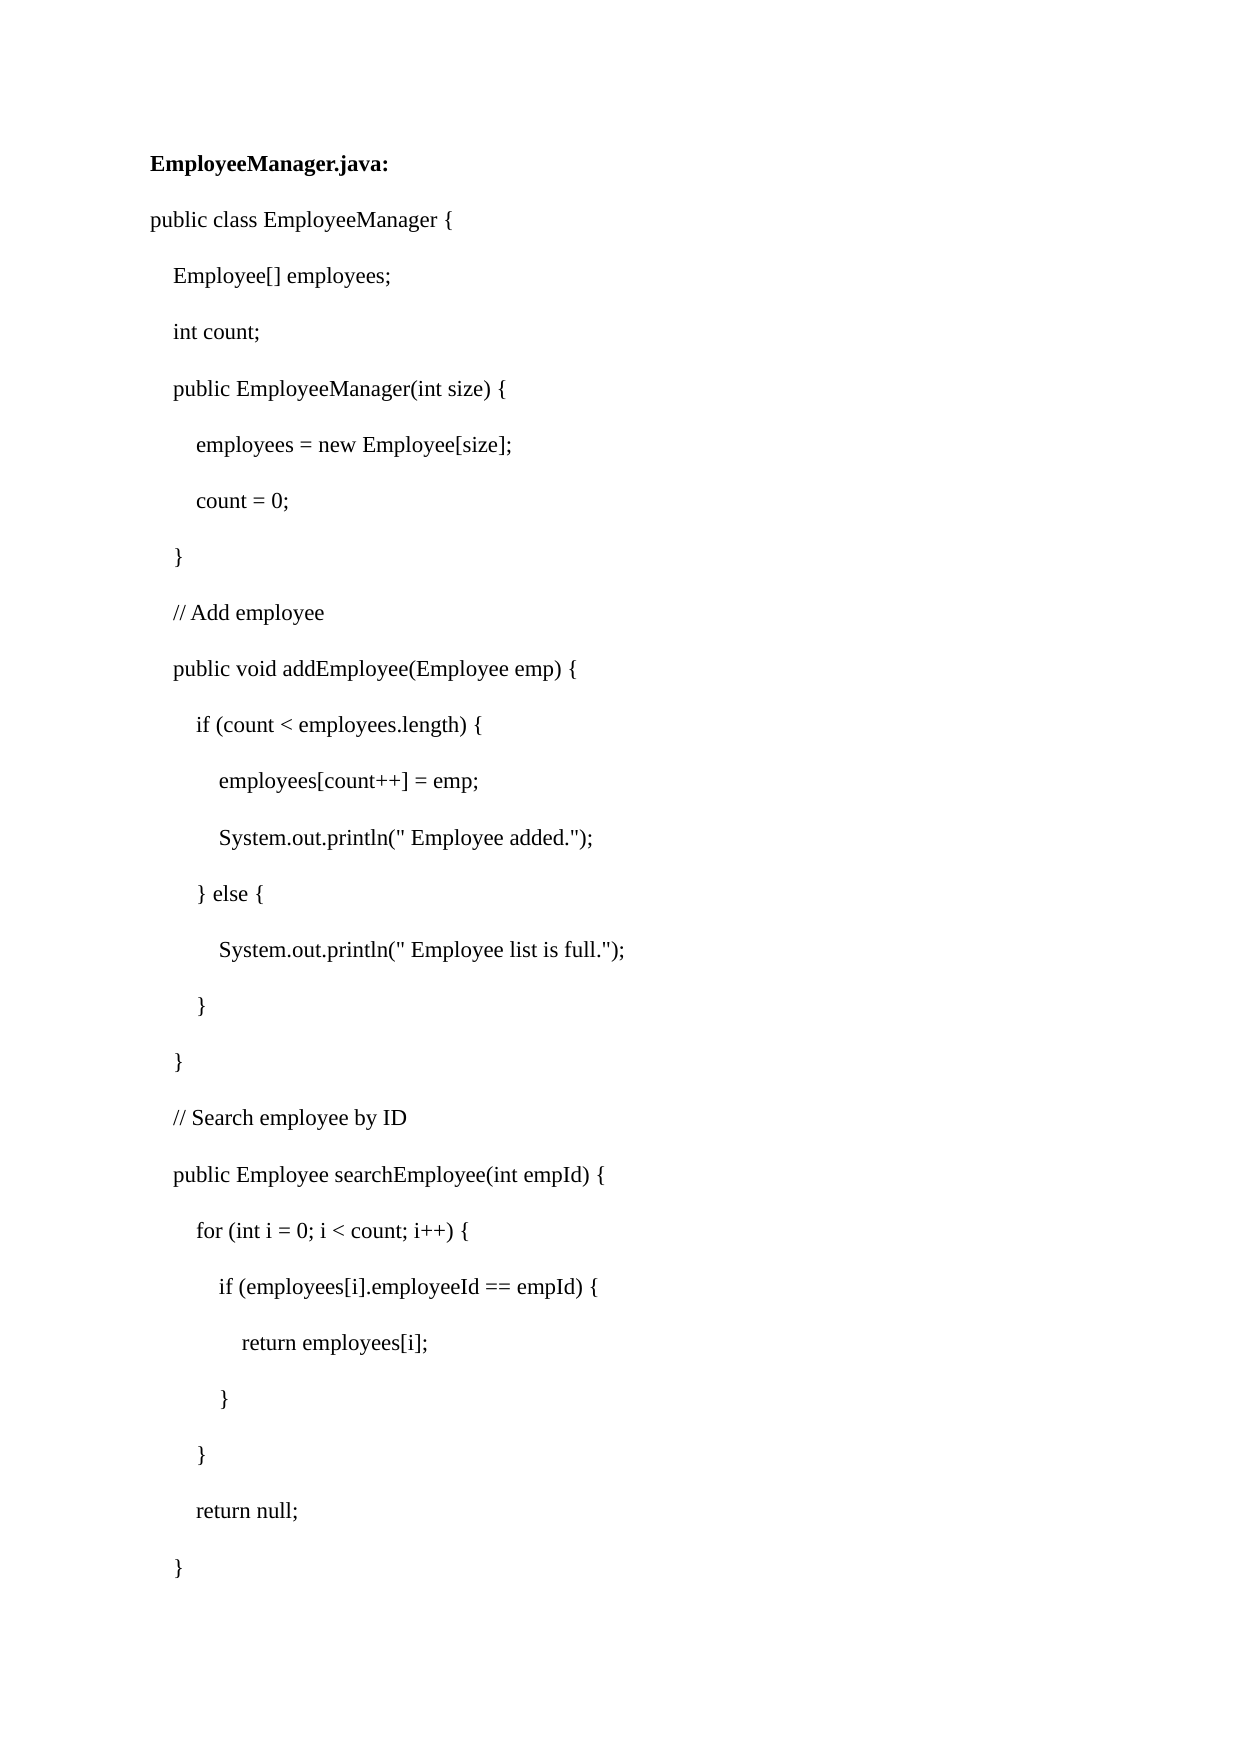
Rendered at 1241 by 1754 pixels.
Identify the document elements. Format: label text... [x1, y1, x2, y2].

text System.out.println(" Employee added."); [150, 824, 1090, 850]
text } [150, 1048, 1090, 1075]
text Employee[] employees; [150, 262, 1090, 289]
text System.out.println(" Employee list is full."); [150, 936, 1090, 962]
text } else { [150, 880, 1090, 906]
text } [150, 1554, 1090, 1580]
text } [150, 992, 1090, 1018]
text public EmployeeManager(int size) { [150, 374, 1090, 401]
text count = 0; [150, 487, 1090, 513]
text return null; [150, 1497, 1090, 1524]
text } [150, 1385, 1090, 1412]
text // Add employee [150, 599, 1090, 626]
text int count; [150, 318, 1090, 345]
text if (employees[i].employeeId == empId) { [150, 1273, 1090, 1299]
text if (count < employees.length) { [150, 711, 1090, 738]
text for (int i = 0; i < count; i++) { [150, 1217, 1090, 1243]
text employees = new Employee[size]; [150, 431, 1090, 457]
text public void addEmployee(Employee emp) { [150, 655, 1090, 682]
text EmployeeManager.java: [150, 150, 1090, 176]
text public class EmployeeManager { [150, 206, 1090, 232]
text // Search employee by ID [150, 1104, 1090, 1131]
text return employees[i]; [150, 1329, 1090, 1355]
text employees[count++] = emp; [150, 768, 1090, 794]
text } [150, 543, 1090, 569]
text } [150, 1441, 1090, 1468]
text public Employee searchEmployee(int empId) { [150, 1161, 1090, 1187]
